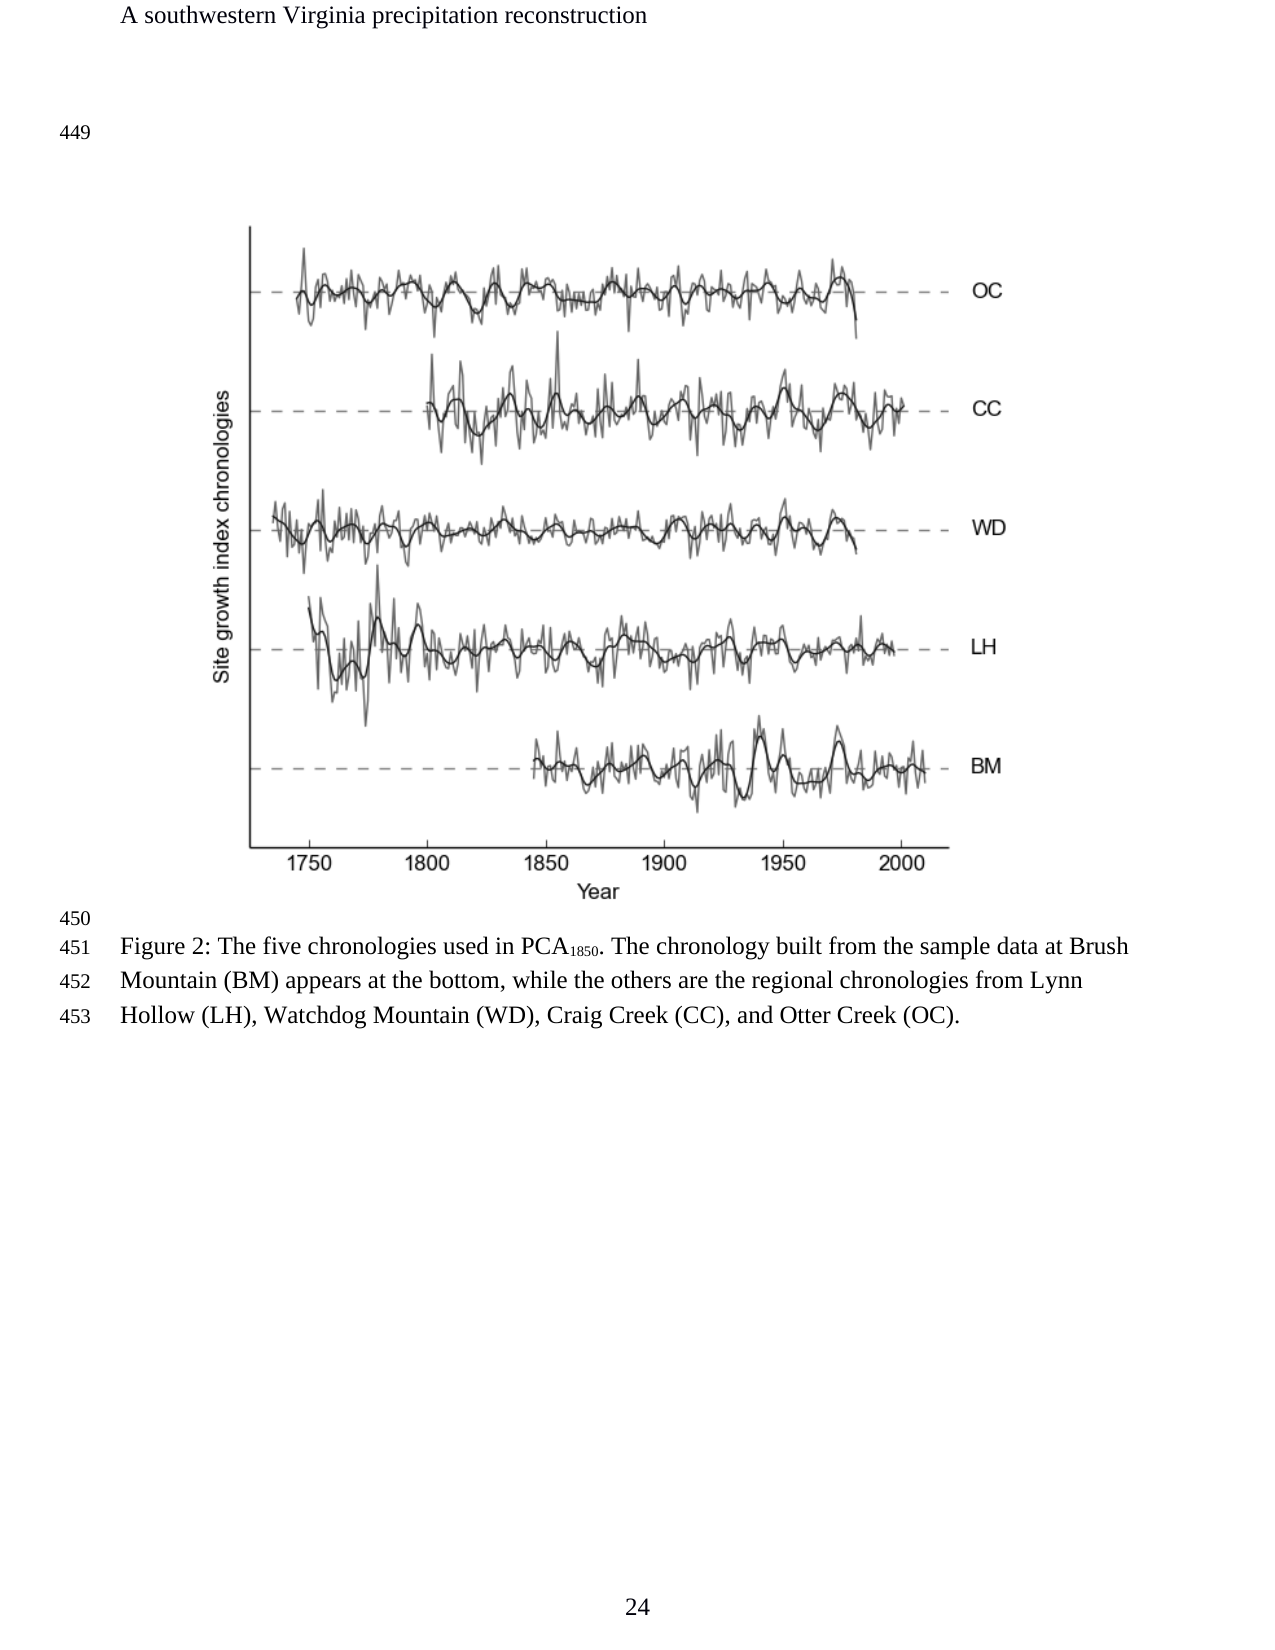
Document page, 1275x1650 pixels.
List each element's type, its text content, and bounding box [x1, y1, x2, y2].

picture [120, 148, 1155, 925]
text Figure 2: The five chronologies used in PCA1850. The chronology built from the sample data at Brush Mountain (BM) appears at the bottom, while the others are the regional chronologies from Lynn Hollow (LH), Watchdog Mountain (WD), Craig Creek (CC), and Otter Creek (OC). [120, 931, 1155, 1028]
